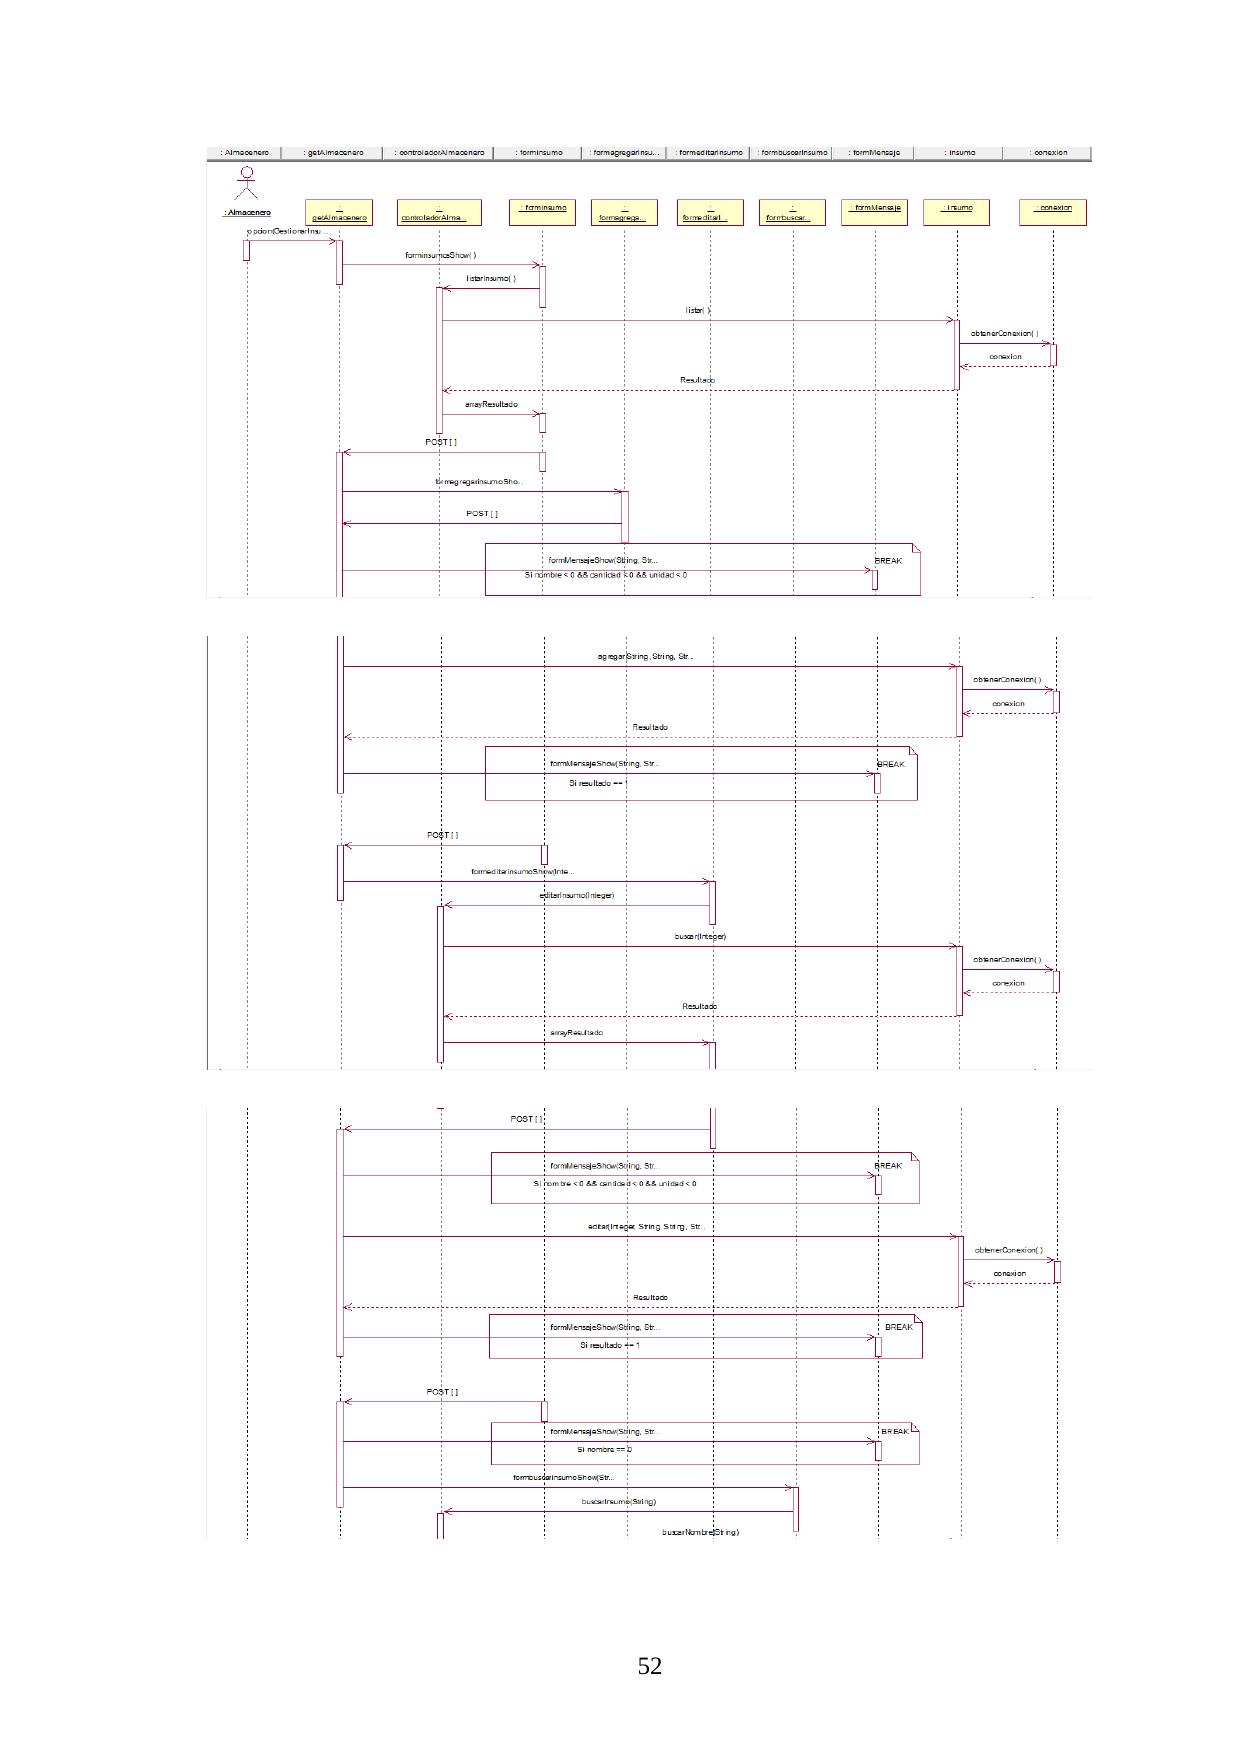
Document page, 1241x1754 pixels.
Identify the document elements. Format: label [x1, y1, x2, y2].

picture [206, 1108, 1092, 1539]
picture [206, 636, 1092, 1070]
picture [206, 147, 1092, 598]
